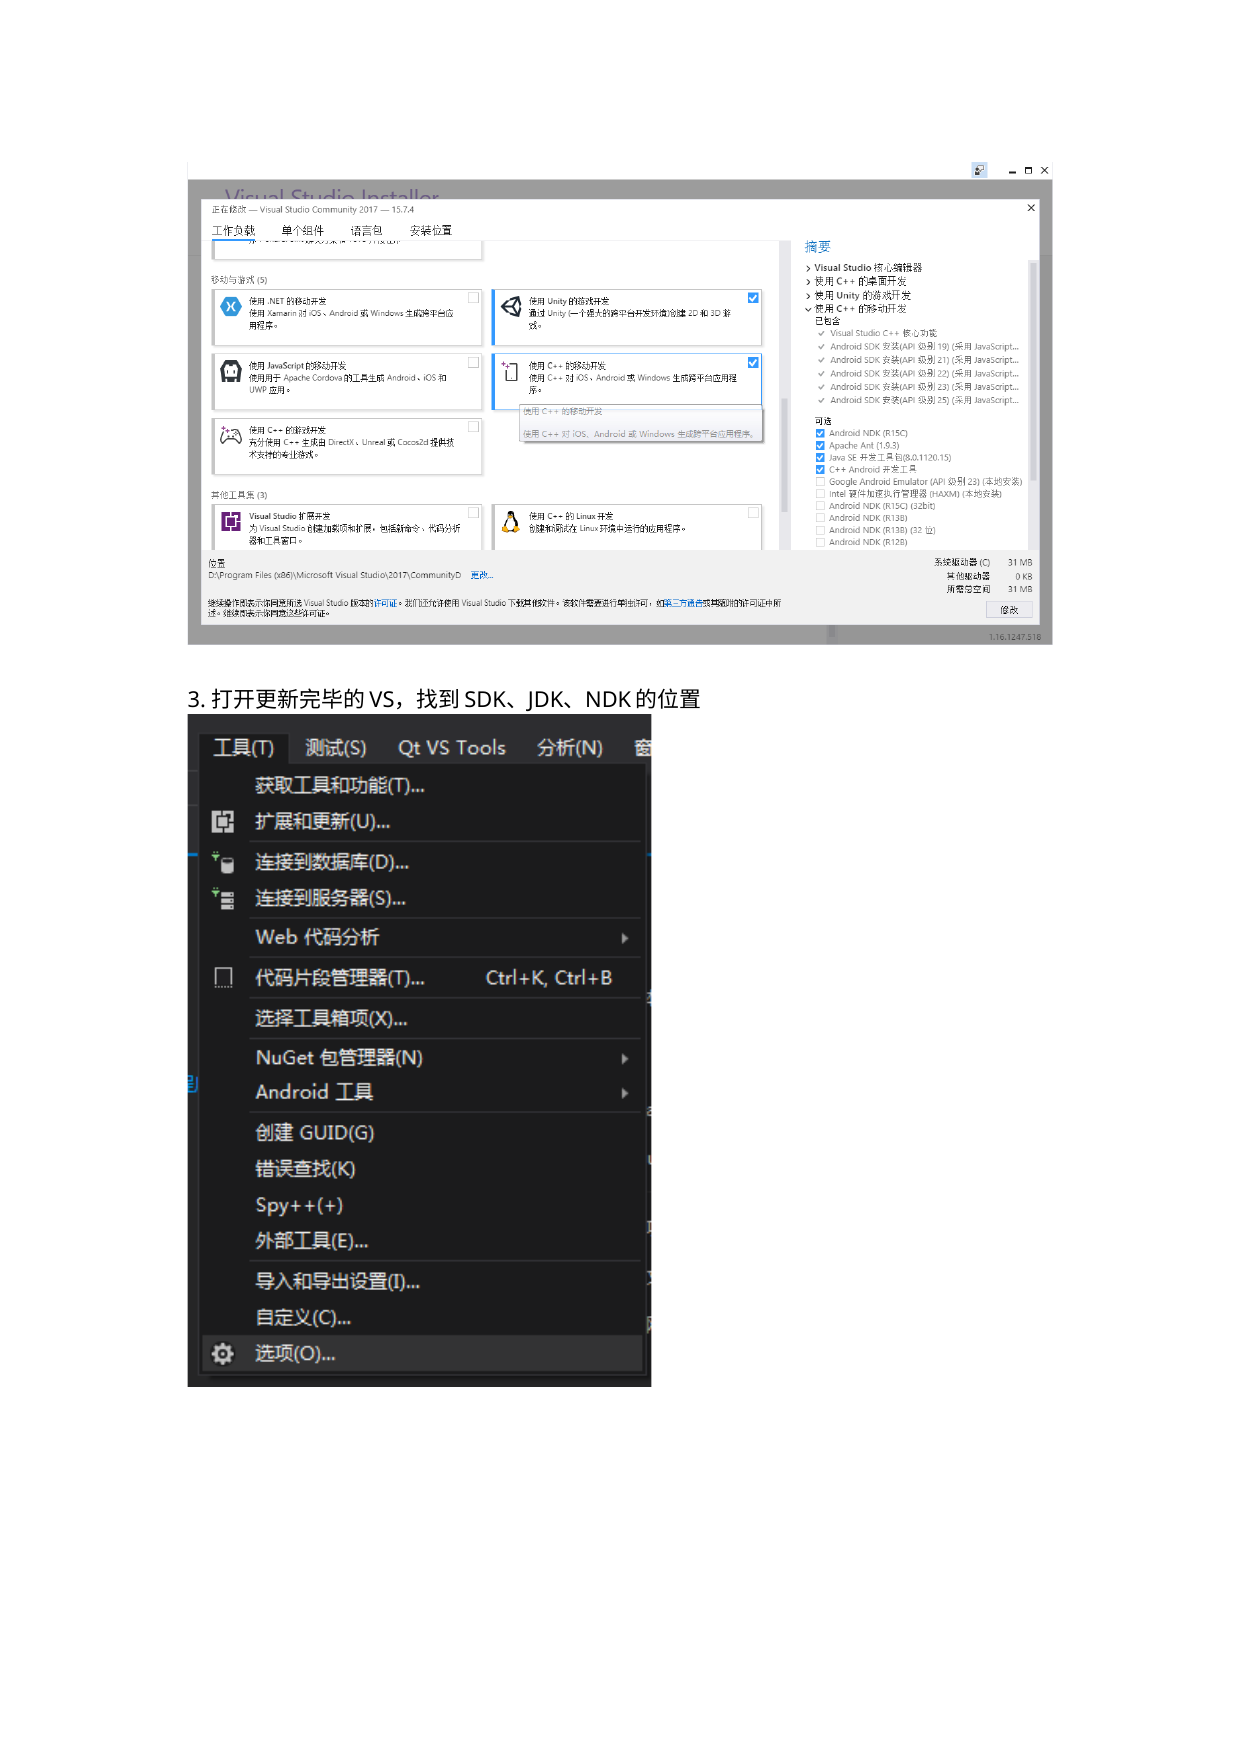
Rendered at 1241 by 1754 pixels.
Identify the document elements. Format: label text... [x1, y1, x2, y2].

text 3. 打开更新完毕的VS，找到SDK、JDK、NDK的位置 [187, 682, 1053, 714]
picture [187, 162, 1053, 645]
picture [187, 714, 652, 1387]
